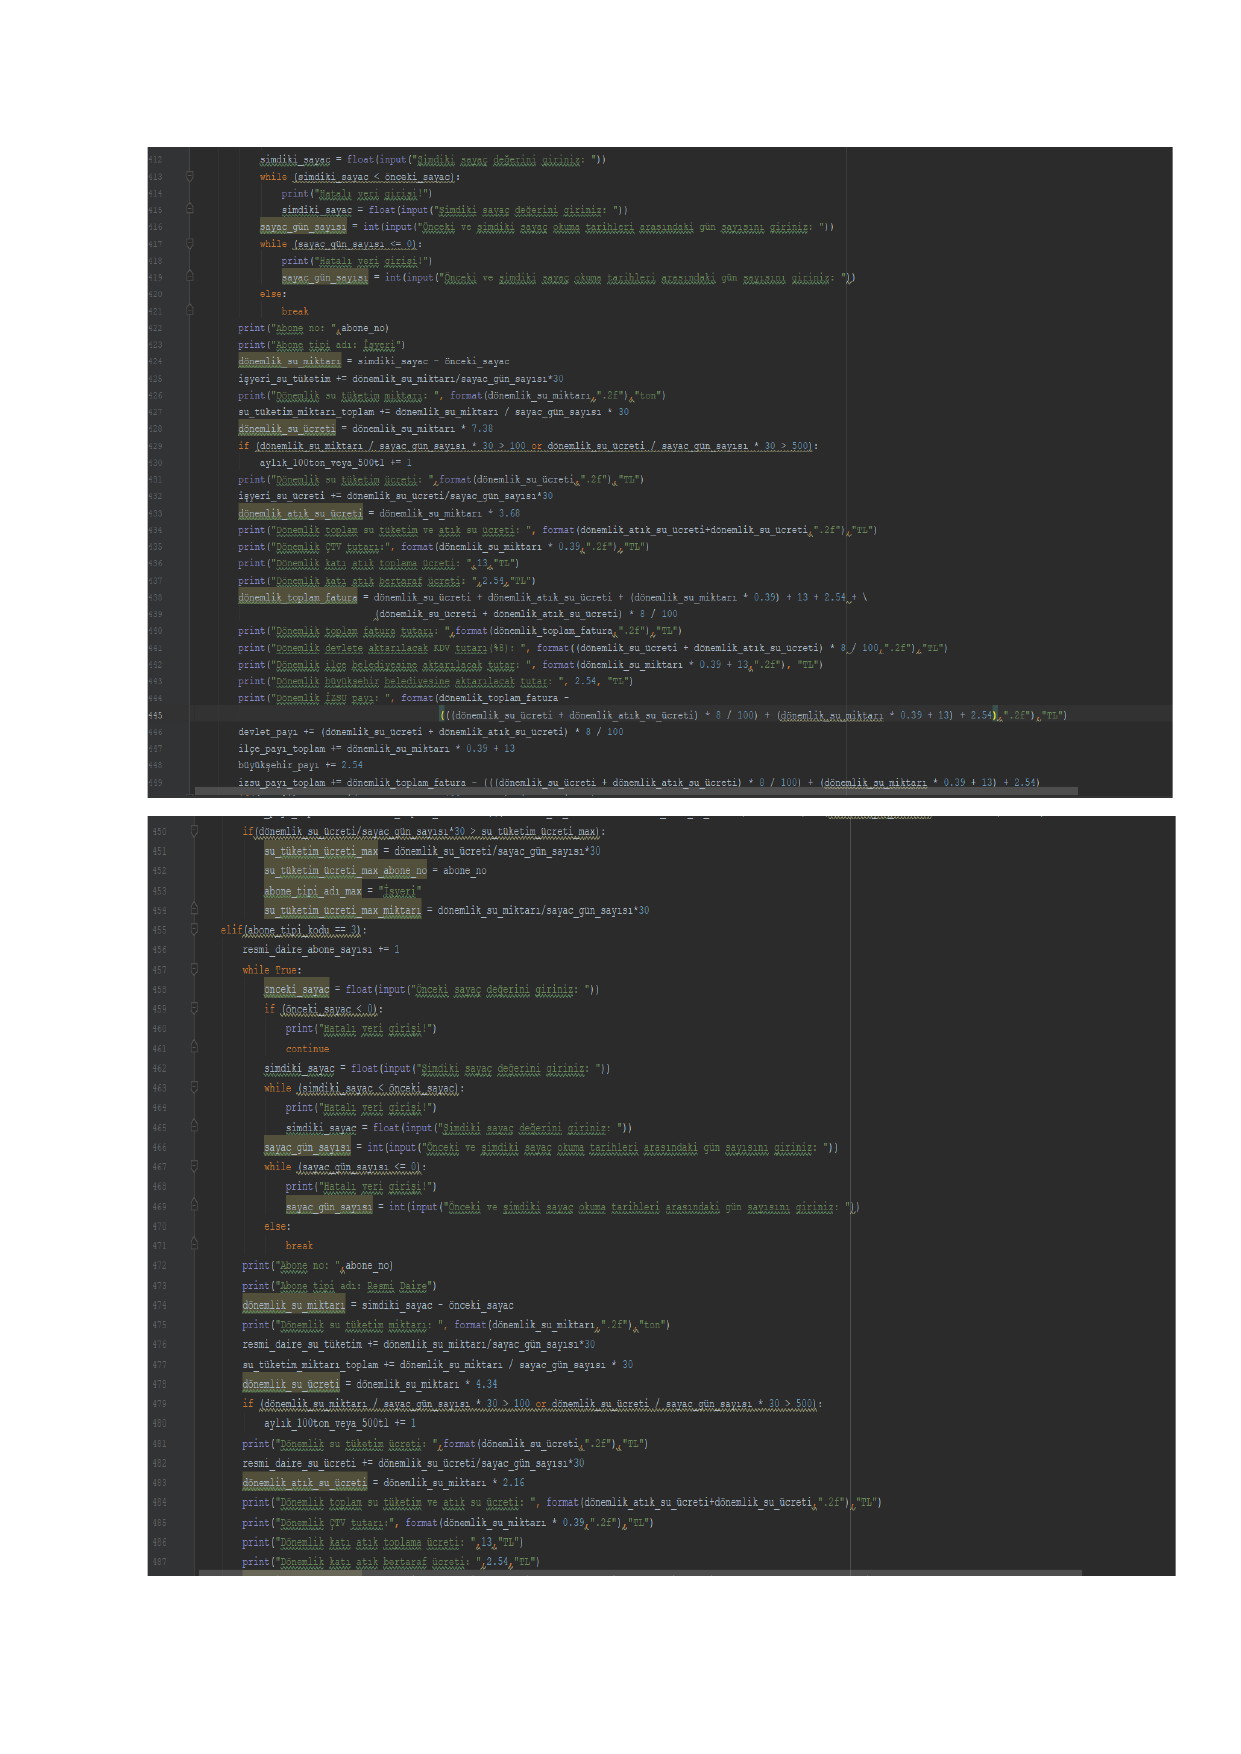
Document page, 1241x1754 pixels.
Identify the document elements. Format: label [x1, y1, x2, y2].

picture [147, 147, 1173, 798]
picture [147, 816, 1176, 1576]
